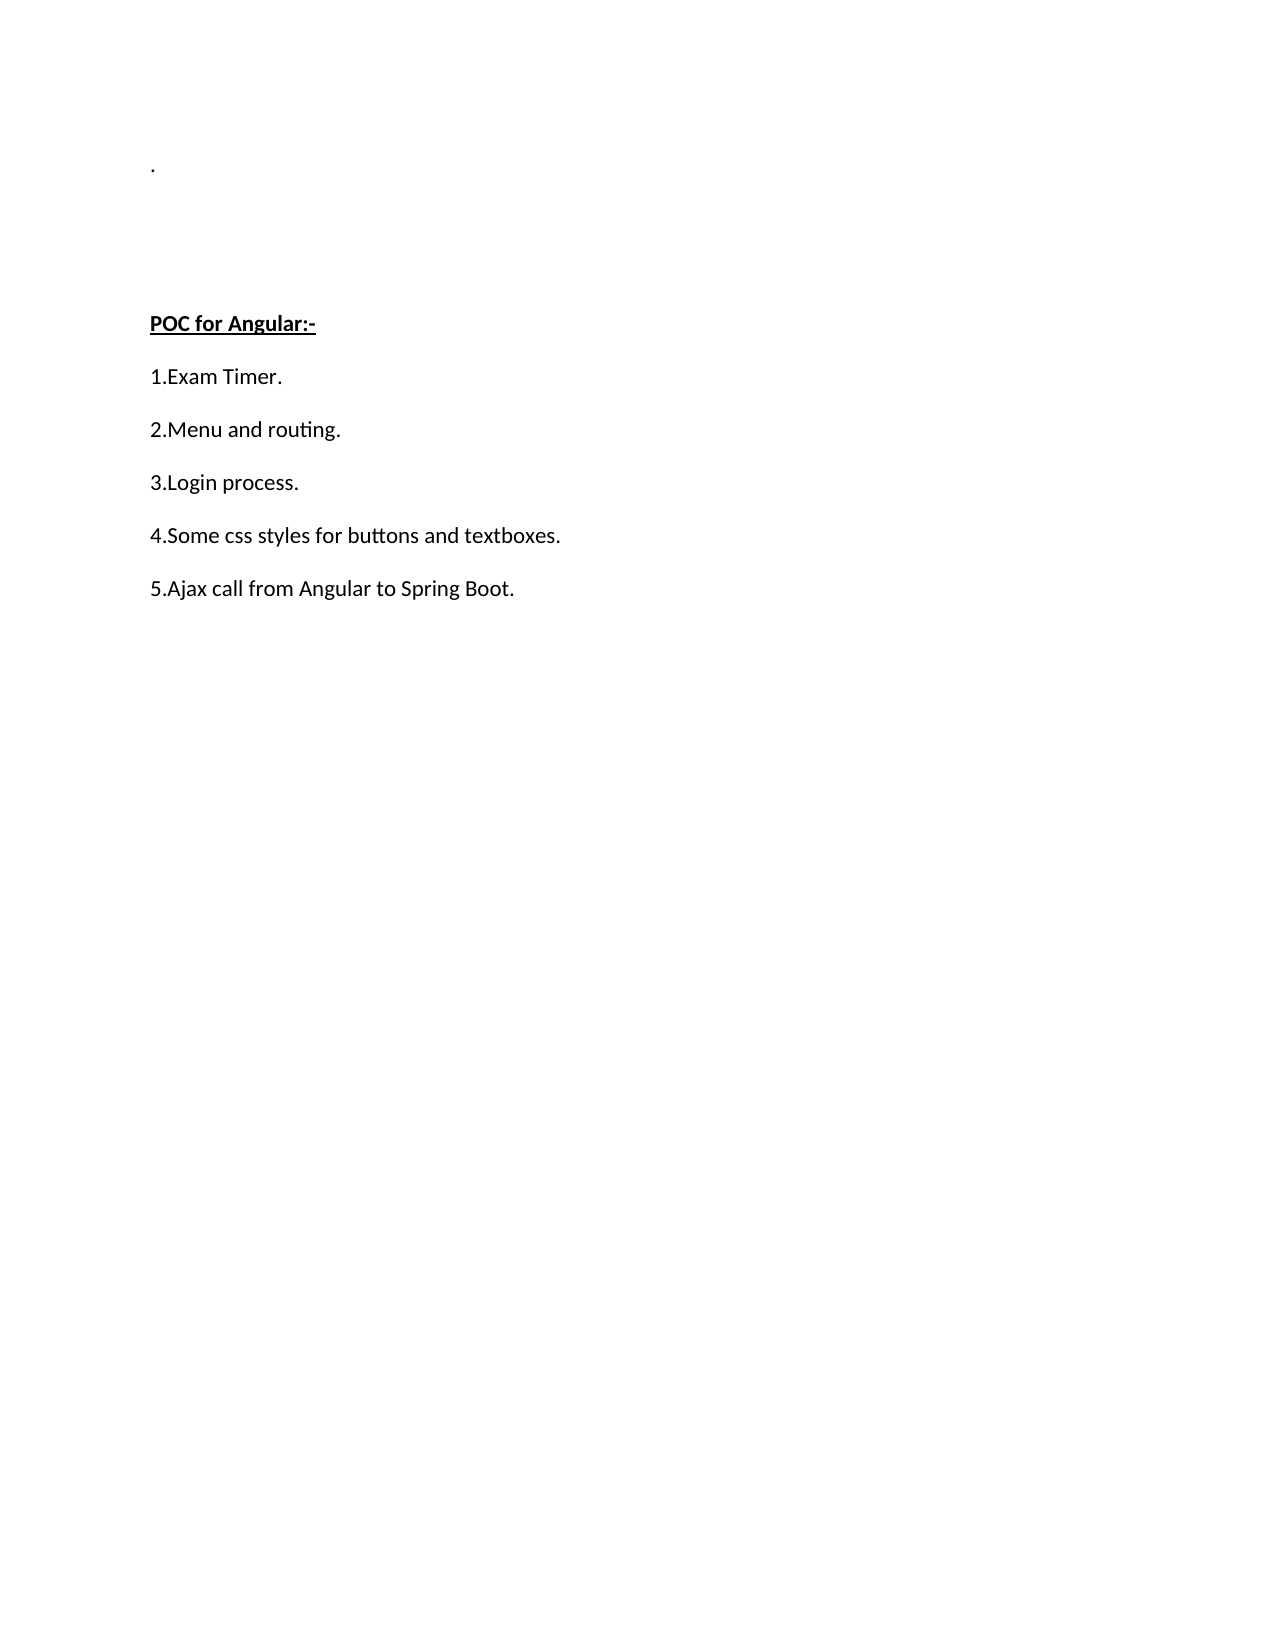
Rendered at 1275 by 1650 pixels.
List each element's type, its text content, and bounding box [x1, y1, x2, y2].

text 3.Login process. [150, 468, 1125, 496]
text 1.Exam Timer. [150, 362, 1125, 390]
text 4.Some css styles for buttons and textboxes. [150, 521, 1125, 549]
text 2.Menu and routing. [150, 415, 1125, 443]
text 5.Ajax call from Angular to Spring Boot. [150, 574, 1125, 602]
text POC for Angular:- [150, 309, 1125, 337]
text . [150, 150, 1125, 178]
